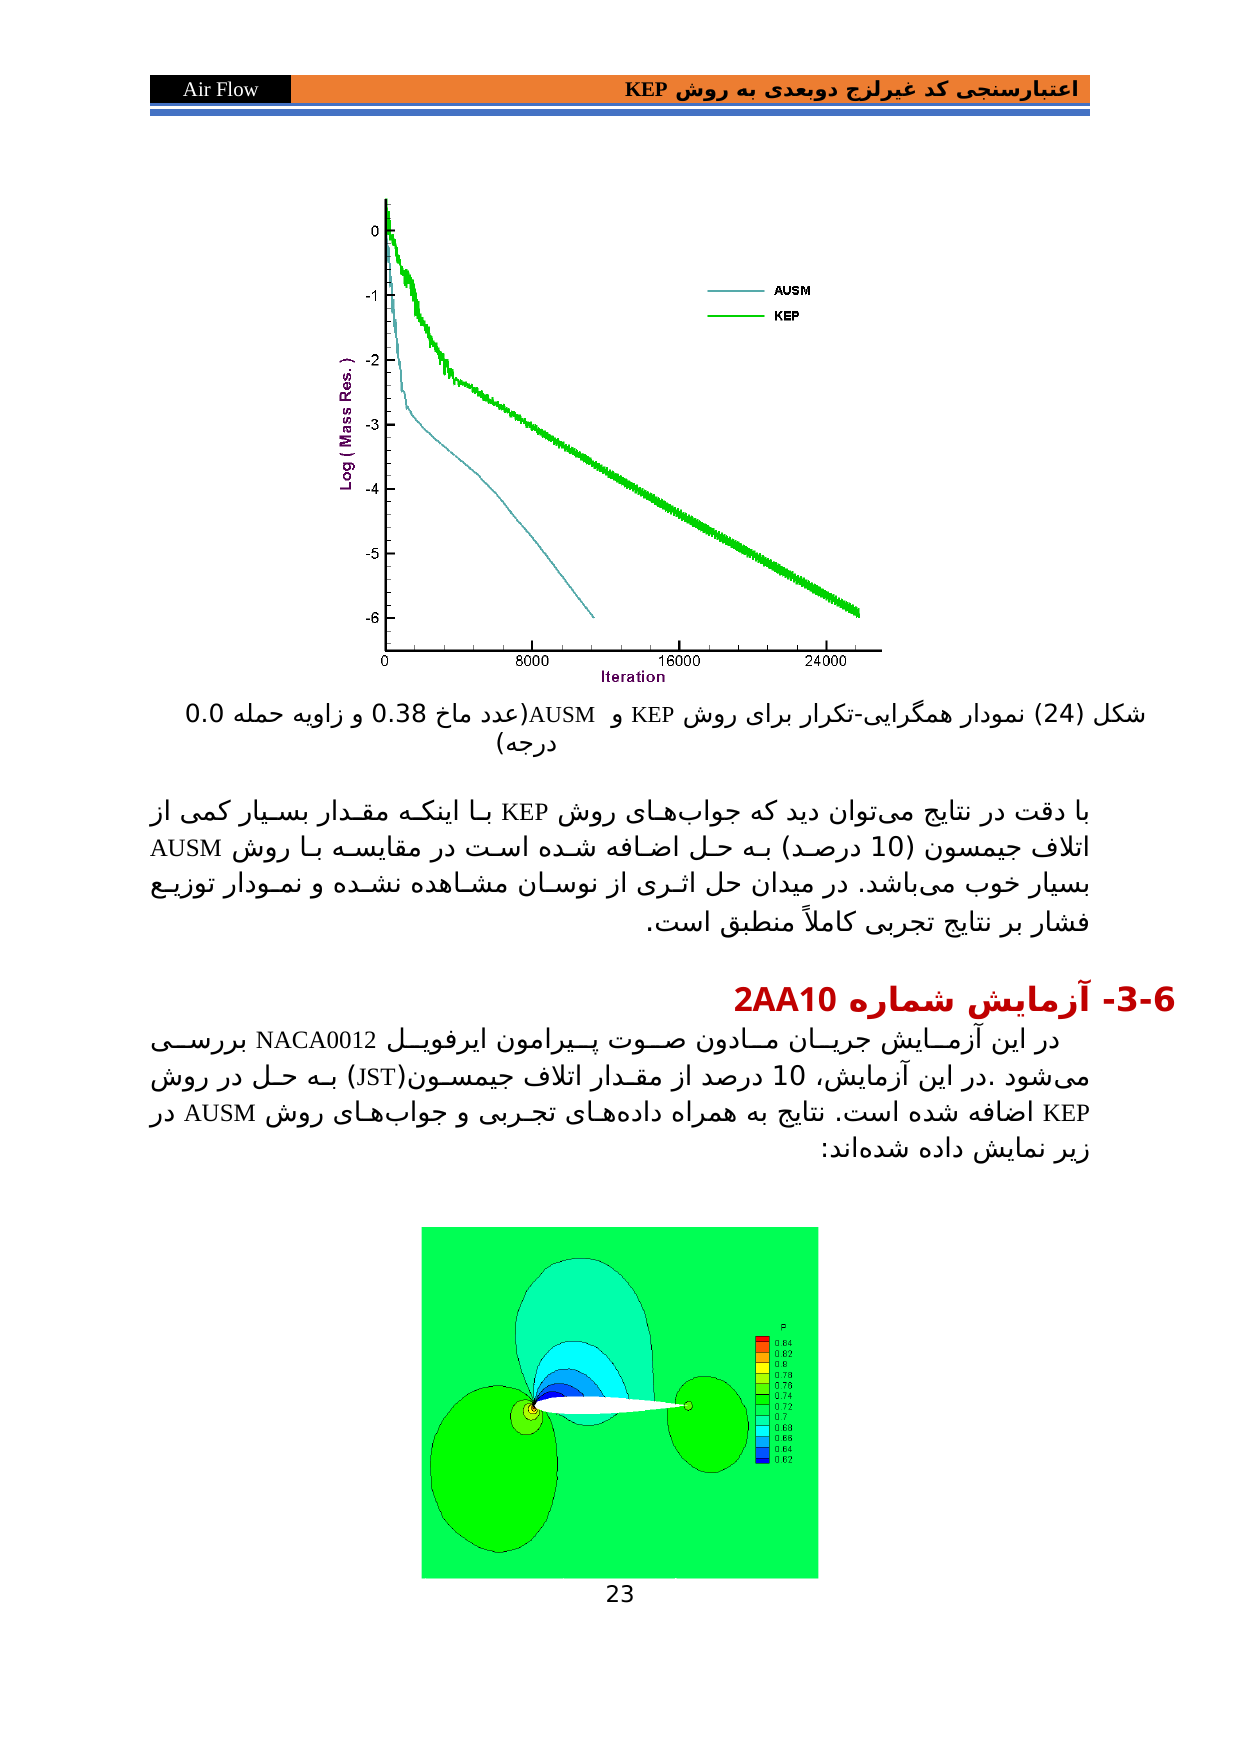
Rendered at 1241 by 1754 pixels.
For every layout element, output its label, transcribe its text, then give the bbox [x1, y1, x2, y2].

text نمودار همگرایی-تکرار برای روش KEP و AUSM(عدد ماخ 0.38 و زاویه حمله 0.0 درجه) [150, 699, 1060, 757]
text در این آزمایش جریان مادون صوت پیرامون ایرفویل NACA0012 بررسی می‌شود .در این آزمایش، 10 درصد از مقدار اتلاف جیمسون(JST) به حل در روش KEP اضافه شده است. نتایج به همراه داده‌های تجربی و جواب‌های روش AUSM در زیر نمایش داده شده‌اند: [150, 1023, 1090, 1164]
text با دقت در نتایج می‌توان دید که جواب‌های روش KEP با اینکه مقدار بسیار کمی از اتلاف جیمسون (10 درصد) به حل اضافه شده است در مقایسه با روش AUSM بسیار خوب می‌باشد. در میدان حل اثری از نوسان مشاهده نشده و نمودار توزیع فشار بر نتایج تجربی کاملاً منطبق است. [150, 795, 1090, 938]
picture [335, 189, 905, 695]
picture [421, 1226, 819, 1579]
subtitle آزمایش شماره 2AA10 [150, 976, 1090, 1021]
